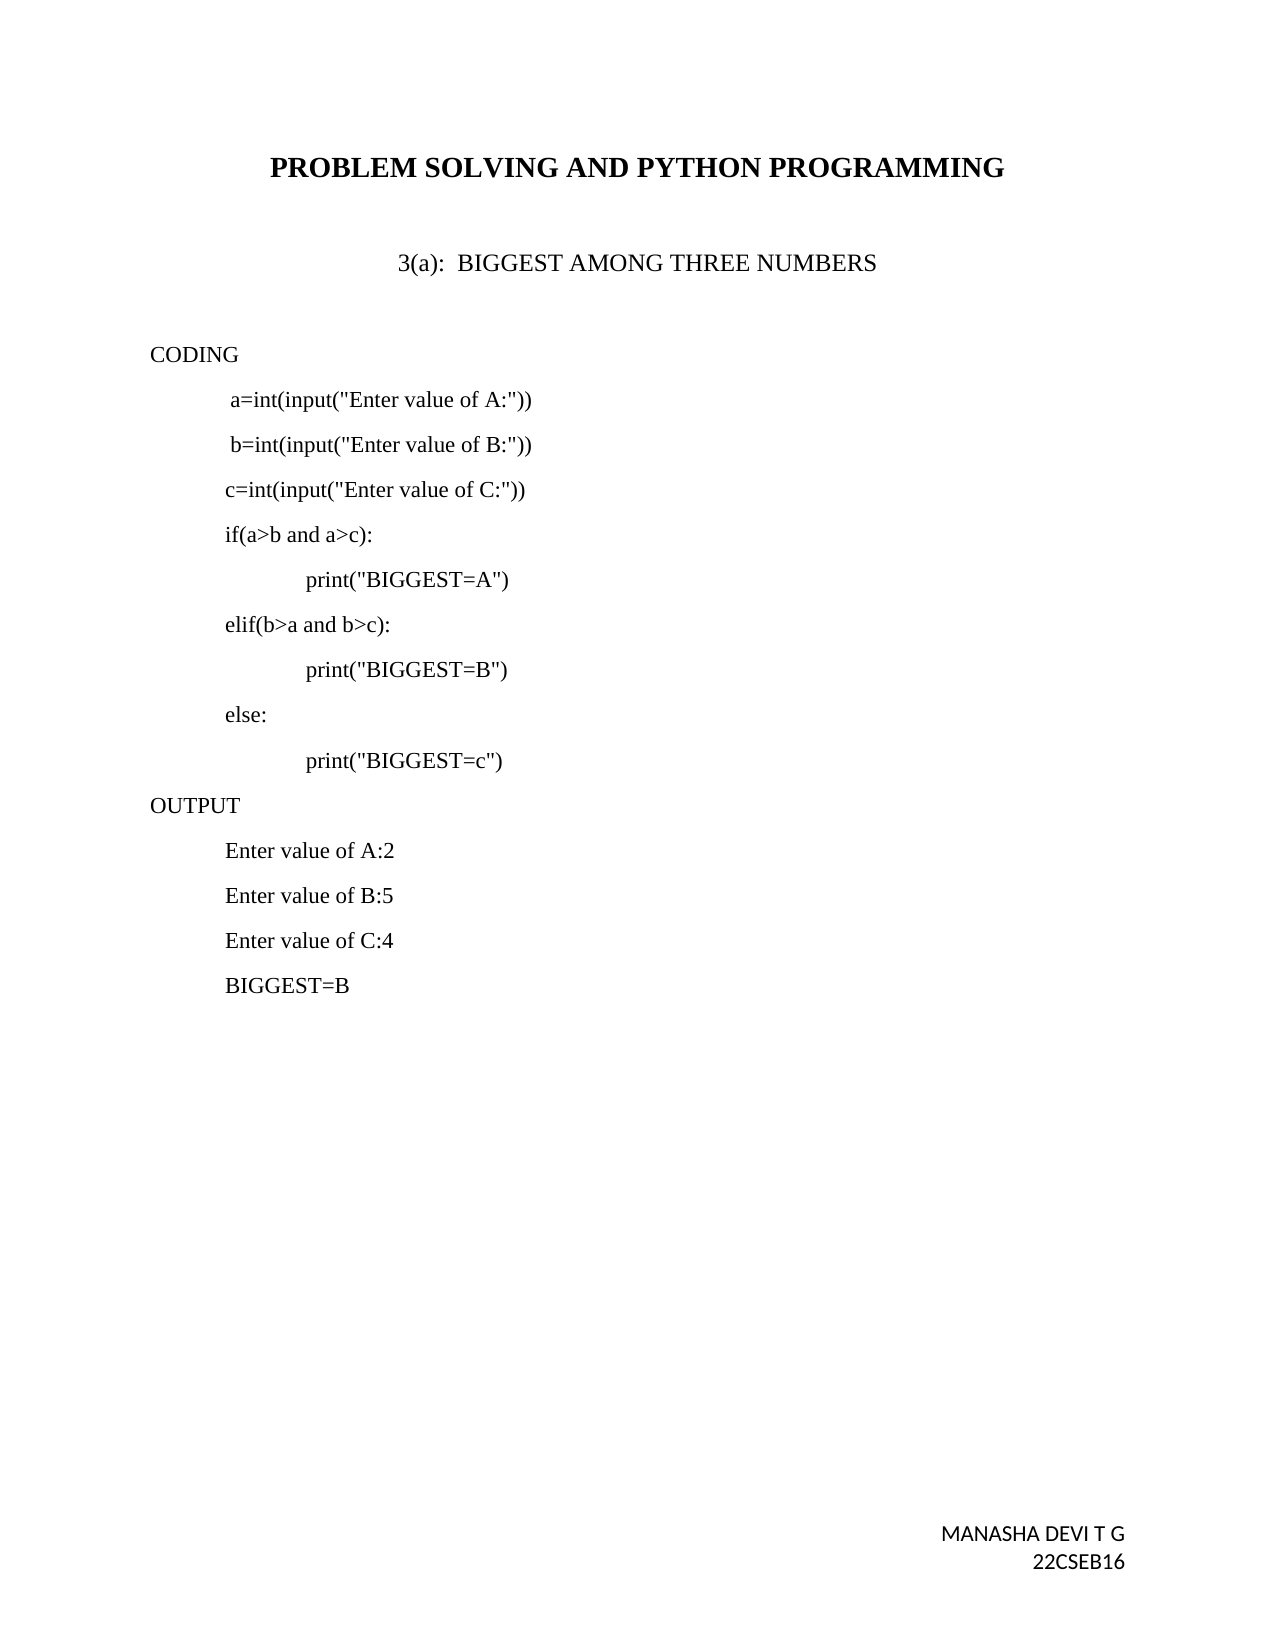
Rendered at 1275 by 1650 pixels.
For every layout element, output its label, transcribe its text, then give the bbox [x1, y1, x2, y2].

text PROBLEM SOLVING AND PYTHON PROGRAMMING [150, 150, 1125, 183]
text print("BIGGEST=A") [150, 566, 1125, 593]
text BIGGEST=B [150, 972, 1125, 998]
text if(a>b and a>c): [150, 521, 1125, 547]
text print("BIGGEST=B") [150, 656, 1125, 683]
text Enter value of A:2 [150, 837, 1125, 863]
text 3(a): BIGGEST AMONG THREE NUMBERS [150, 248, 1125, 277]
text CODING [150, 341, 1125, 367]
text a=int(input("Enter value of A:")) [150, 386, 1125, 412]
text else: [150, 702, 1125, 728]
text Enter value of C:4 [150, 927, 1125, 953]
text print("BIGGEST=c") [150, 747, 1125, 773]
text b=int(input("Enter value of B:")) [150, 431, 1125, 457]
text elif(b>a and b>c): [150, 611, 1125, 638]
text c=int(input("Enter value of C:")) [150, 476, 1125, 502]
text OUTPUT [150, 792, 1125, 818]
text Enter value of B:5 [150, 882, 1125, 908]
